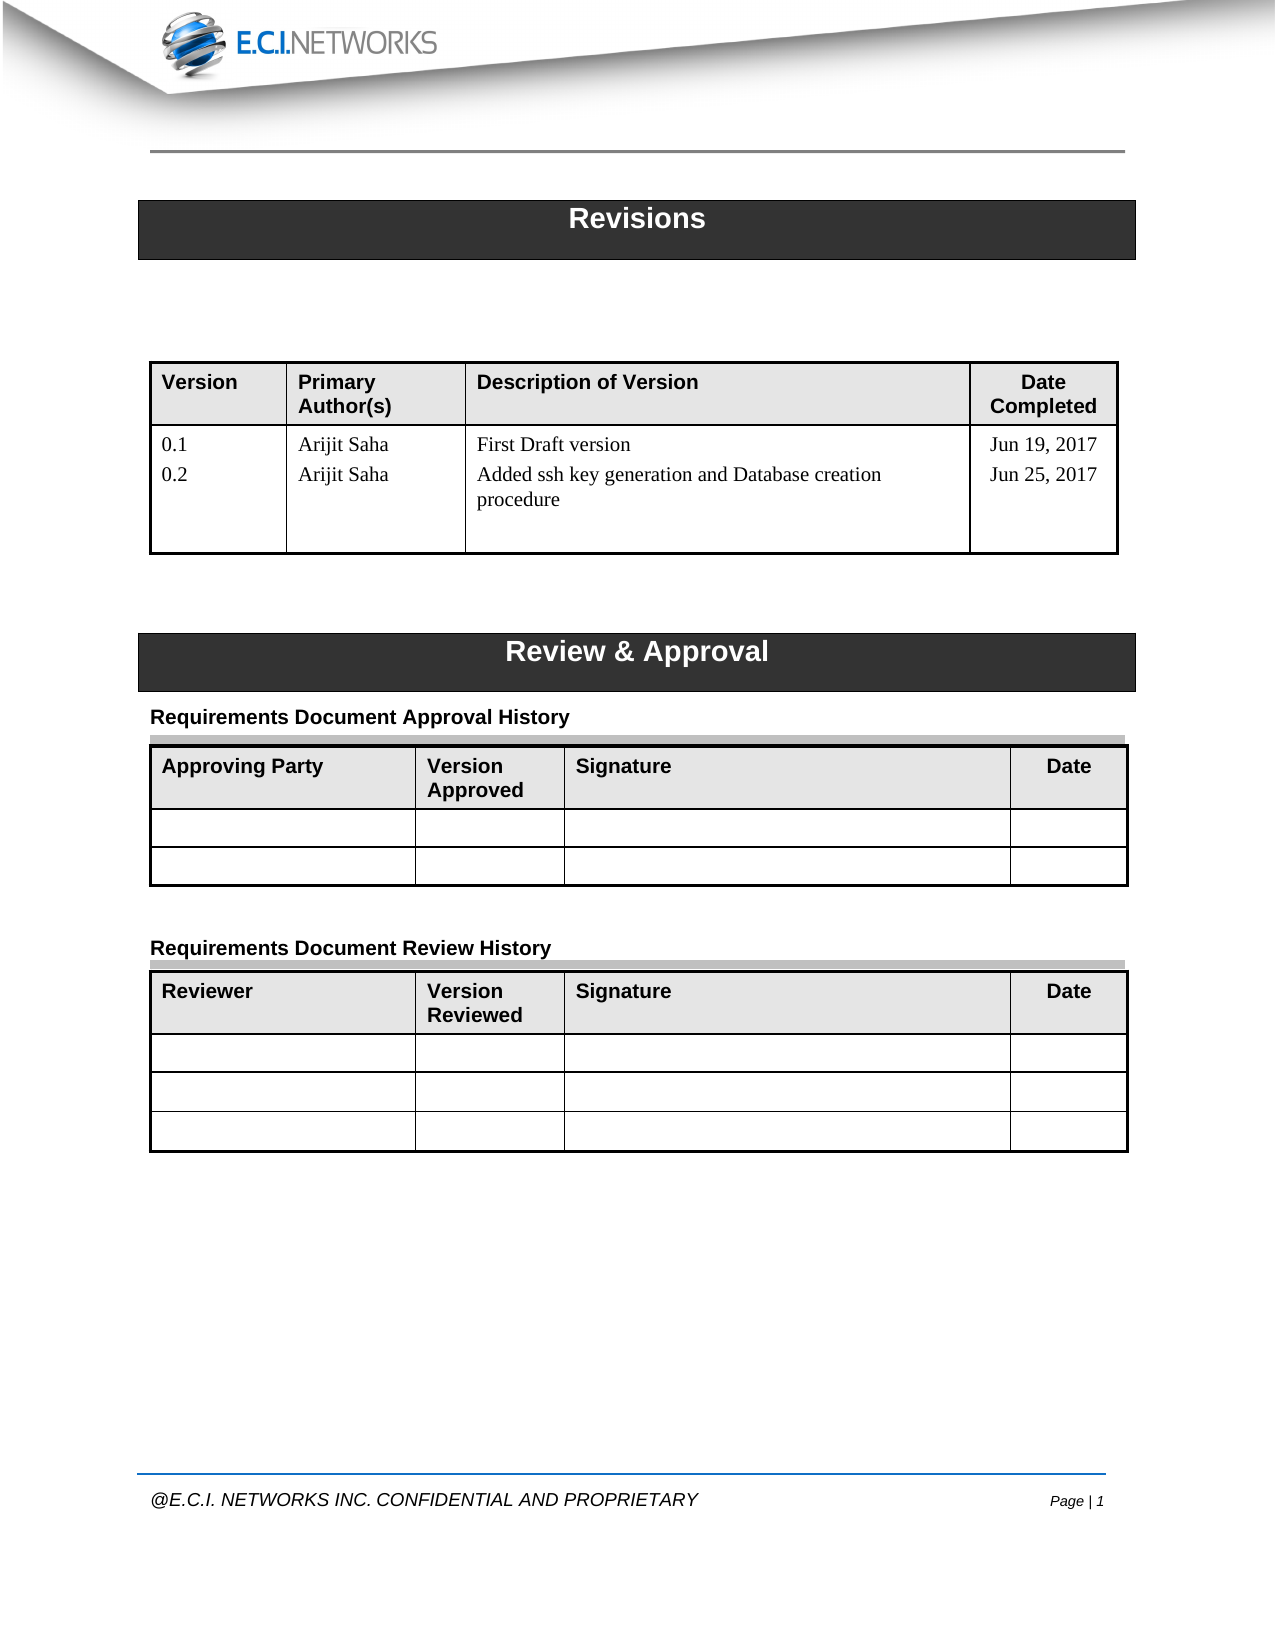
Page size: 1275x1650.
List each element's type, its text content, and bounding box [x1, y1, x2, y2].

table_cell [565, 1073, 1010, 1111]
table_cell [1011, 848, 1126, 884]
table_cell [565, 810, 1010, 846]
table_header Revisions [139, 201, 1135, 259]
table_header Description of Version [466, 364, 969, 424]
table_header Version Approved [416, 748, 564, 808]
table_cell [565, 1112, 1010, 1150]
table_header Approving Party [152, 748, 415, 808]
table_cell First Draft version Added ssh key generation and Database creation procedure [466, 426, 969, 552]
table_header Date [1011, 973, 1126, 1033]
table_cell [565, 1035, 1010, 1071]
table_cell [416, 1035, 564, 1071]
table_cell 0.1 0.2 [152, 426, 286, 552]
subtitle Requirements Document Approval History [150, 705, 1125, 735]
table_cell [416, 848, 564, 884]
table_cell [1011, 1112, 1126, 1150]
table_cell Arijit Saha Arijit Saha [287, 426, 465, 552]
picture [4, 0, 1274, 155]
table_header Primary Author(s) [287, 364, 465, 424]
table_cell [1011, 1073, 1126, 1111]
table_cell [152, 848, 415, 884]
subtitle Requirements Document Review History [150, 936, 1125, 960]
table_header Version Reviewed [416, 973, 564, 1033]
table_cell [152, 1073, 415, 1111]
table_header Version [152, 364, 286, 424]
table_cell [1011, 1035, 1126, 1071]
table_cell [152, 810, 415, 846]
table_header Review & Approval [139, 634, 1135, 691]
table_cell [416, 810, 564, 846]
table_header Signature [565, 973, 1010, 1033]
table_header Date [1011, 748, 1126, 808]
table_header Signature [565, 748, 1010, 808]
table_cell [416, 1112, 564, 1150]
table_cell [152, 1035, 415, 1071]
table_cell [416, 1073, 564, 1111]
table_cell [565, 848, 1010, 884]
table_header Reviewer [152, 973, 415, 1033]
table_header Date Completed [971, 364, 1116, 424]
table_cell [1011, 810, 1126, 846]
table_cell [152, 1112, 415, 1150]
table_cell Jun 19, 2017 Jun 25, 2017 [971, 426, 1116, 552]
